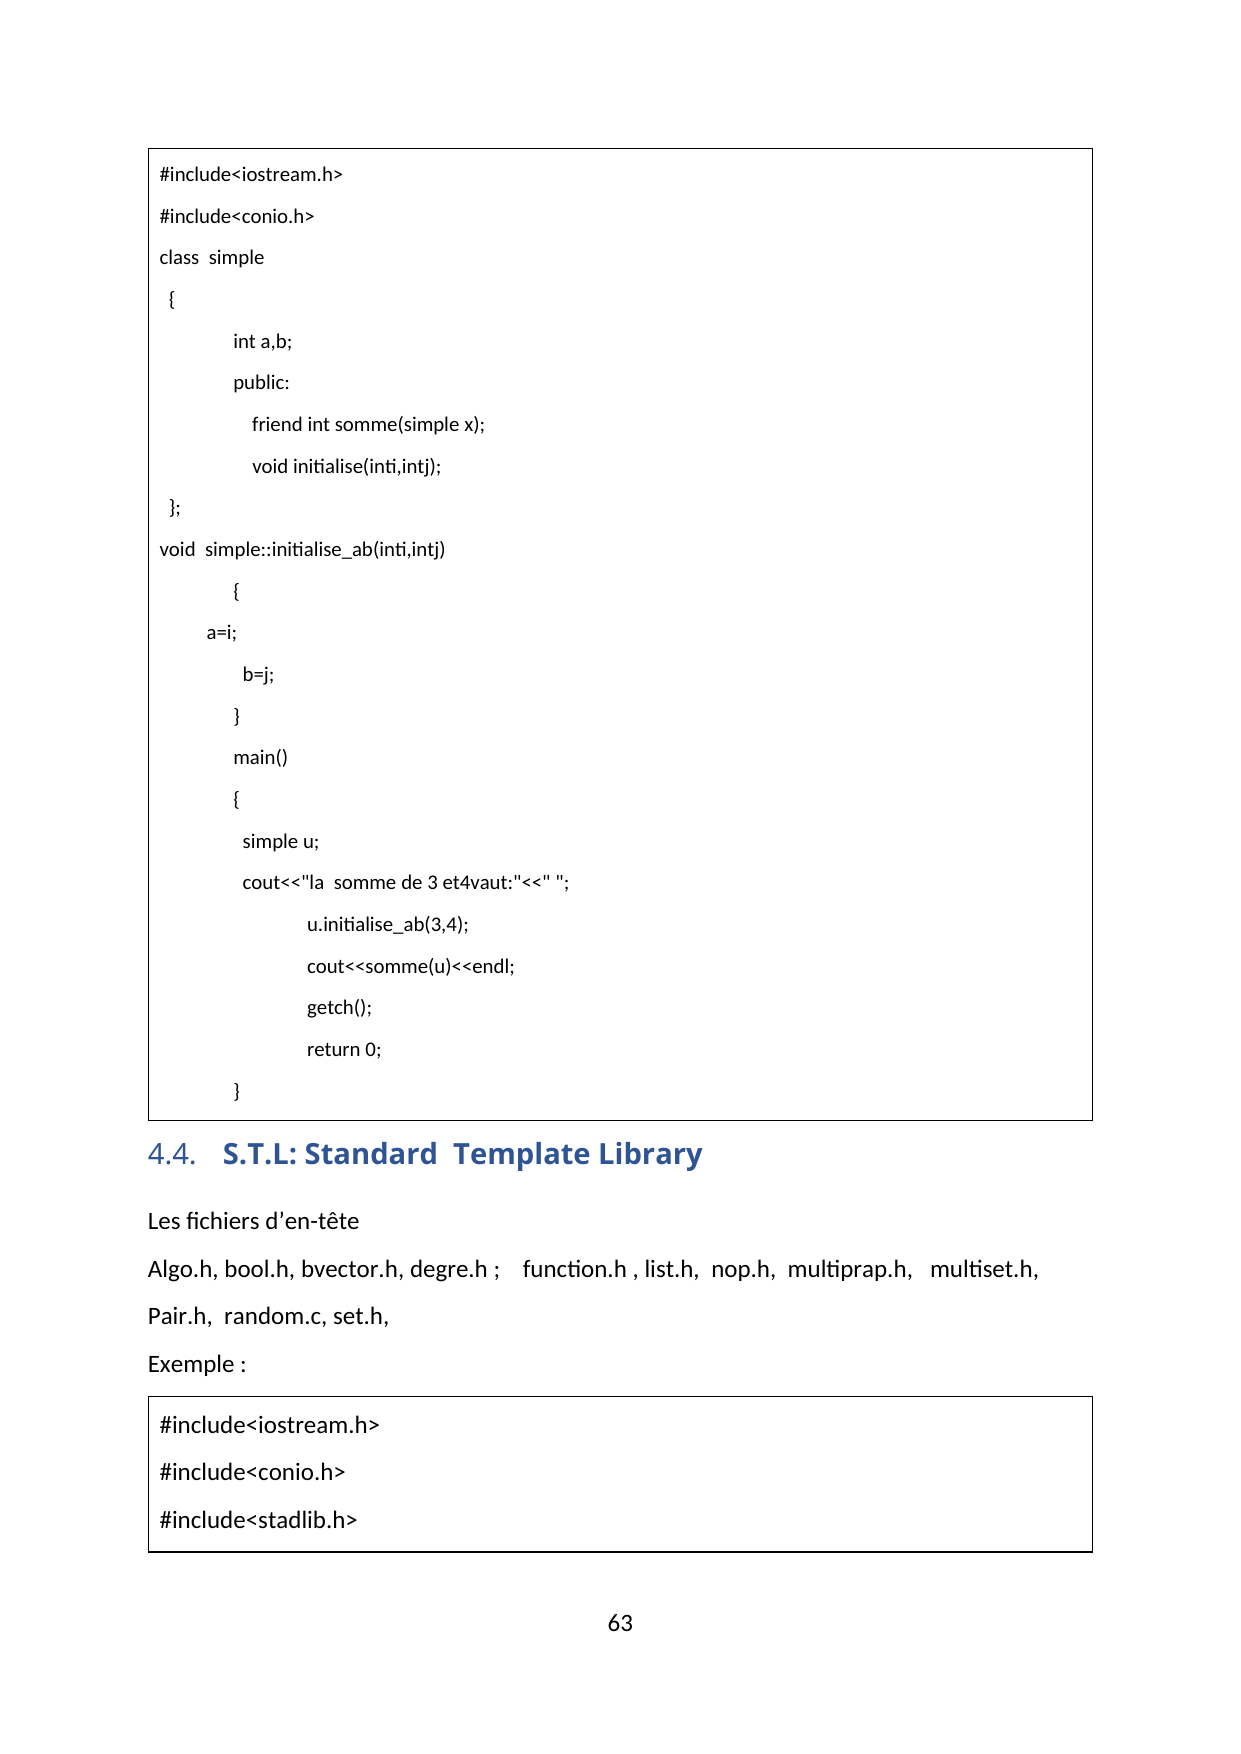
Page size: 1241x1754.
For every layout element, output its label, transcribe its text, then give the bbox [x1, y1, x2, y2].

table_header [149, 1397, 1092, 1551]
table_header #include<iostream.h> #include<conio.h> class simple { int a,b; public: friend int somme(simple x); void initialise(inti,intj); }; void simple::initialise_ab(inti,intj) { a=i; b=j; } main() { simple u; cout<<"la somme de 3 et4vaut:"<<" "; u.initialise_ab(3,4); cout<<somme(u)<<endl; getch(); return 0; } [149, 149, 1092, 1120]
text Exemple : [148, 1348, 1093, 1378]
subtitle S.T.L: Standard Template Library [148, 1133, 1093, 1173]
text Pair.h, random.c, set.h, [148, 1301, 1093, 1331]
text Les fichiers d’en-tête [148, 1206, 1093, 1236]
text Algo.h, bool.h, bvector.h, degre.h ; function.h , list.h, nop.h, multiprap.h, multiset.h, [148, 1253, 1093, 1283]
